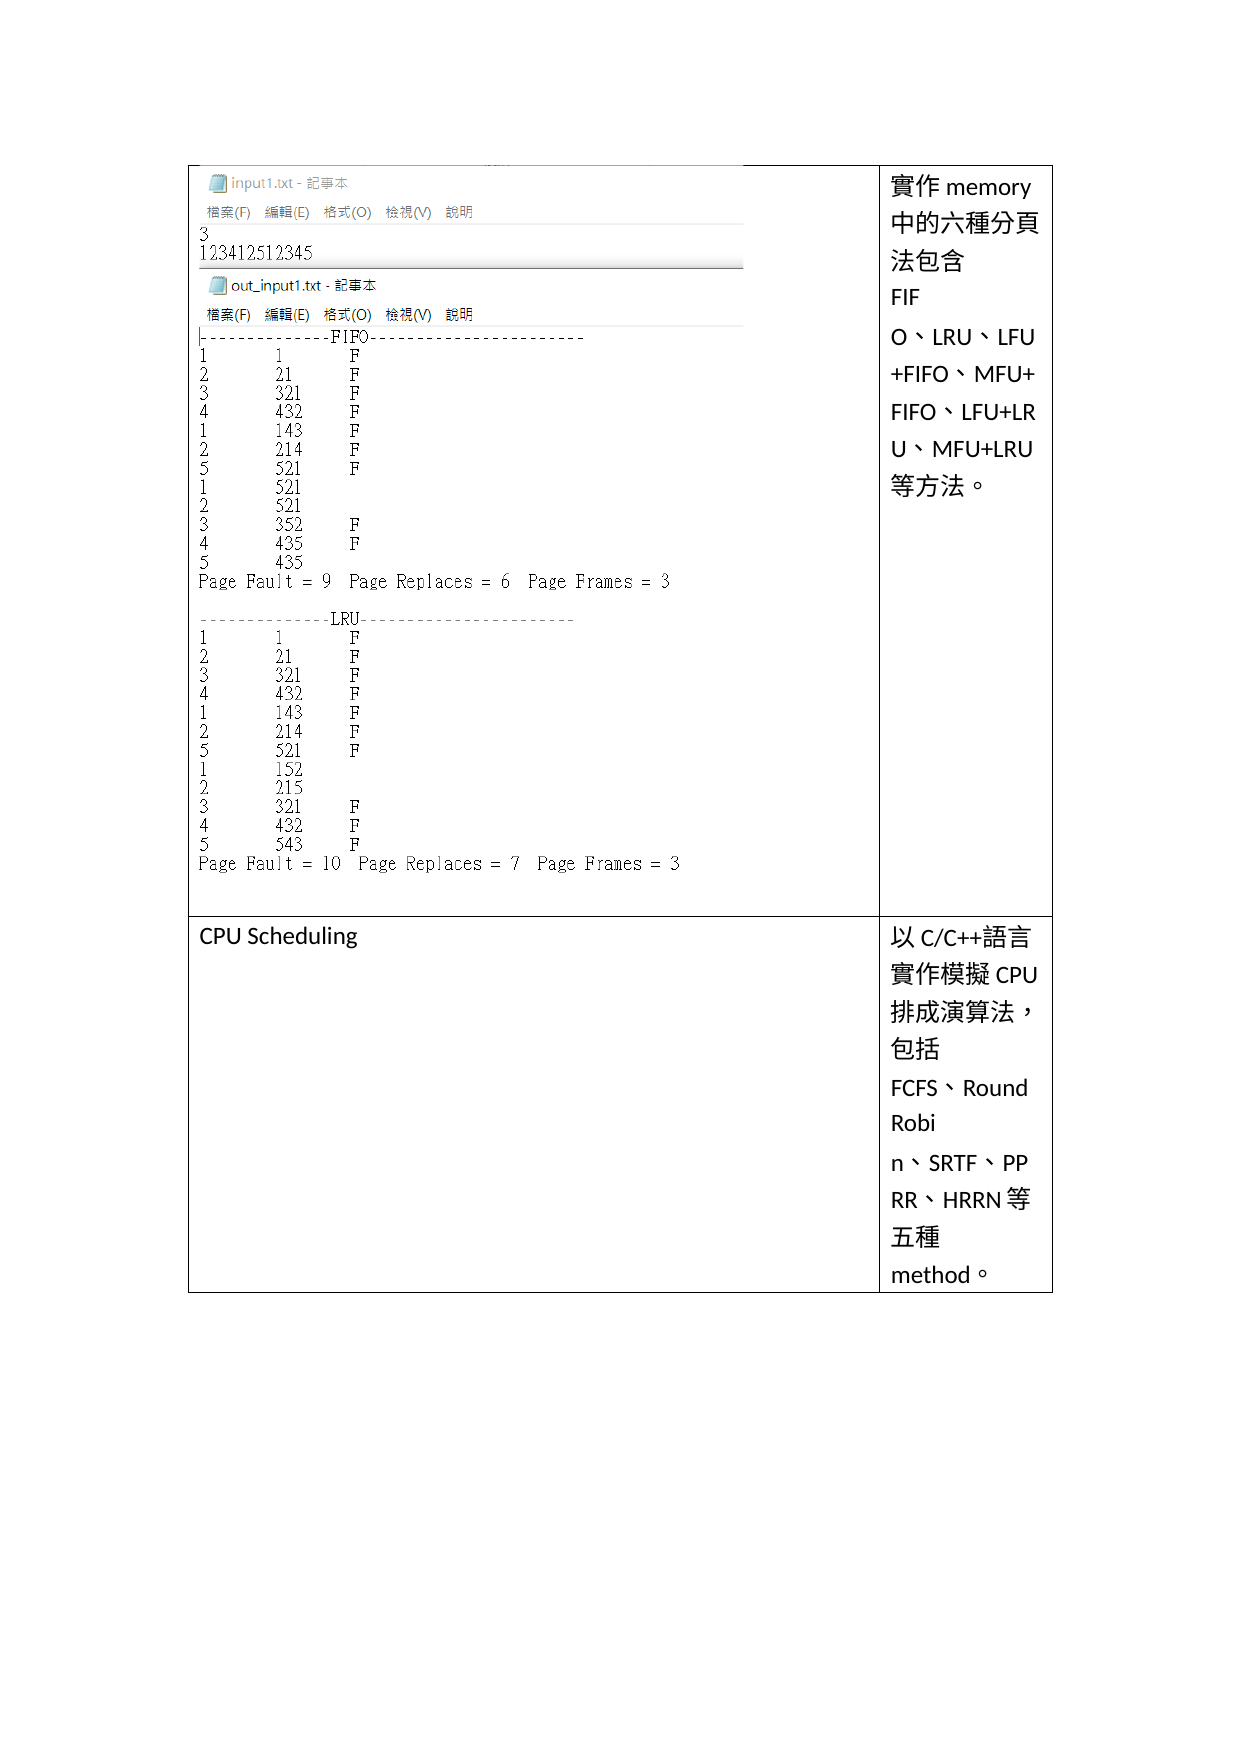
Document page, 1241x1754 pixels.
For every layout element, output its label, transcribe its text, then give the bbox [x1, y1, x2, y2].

table_cell Paging management [189, 166, 879, 916]
table_cell CPU Scheduling [189, 917, 879, 1292]
picture [199, 165, 744, 888]
table_cell 以C/C++語言實作memory中的六種分頁法包含FIFO、LRU、LFU+FIFO、MFU+FIFO、LFU+LRU、MFU+LRU等方法。 [880, 166, 1052, 916]
table_cell 以C/C++語言實作模擬CPU排成演算法，包括FCFS、Round Robin、SRTF、PPRR、HRRN等五種method。 [880, 917, 1052, 1292]
